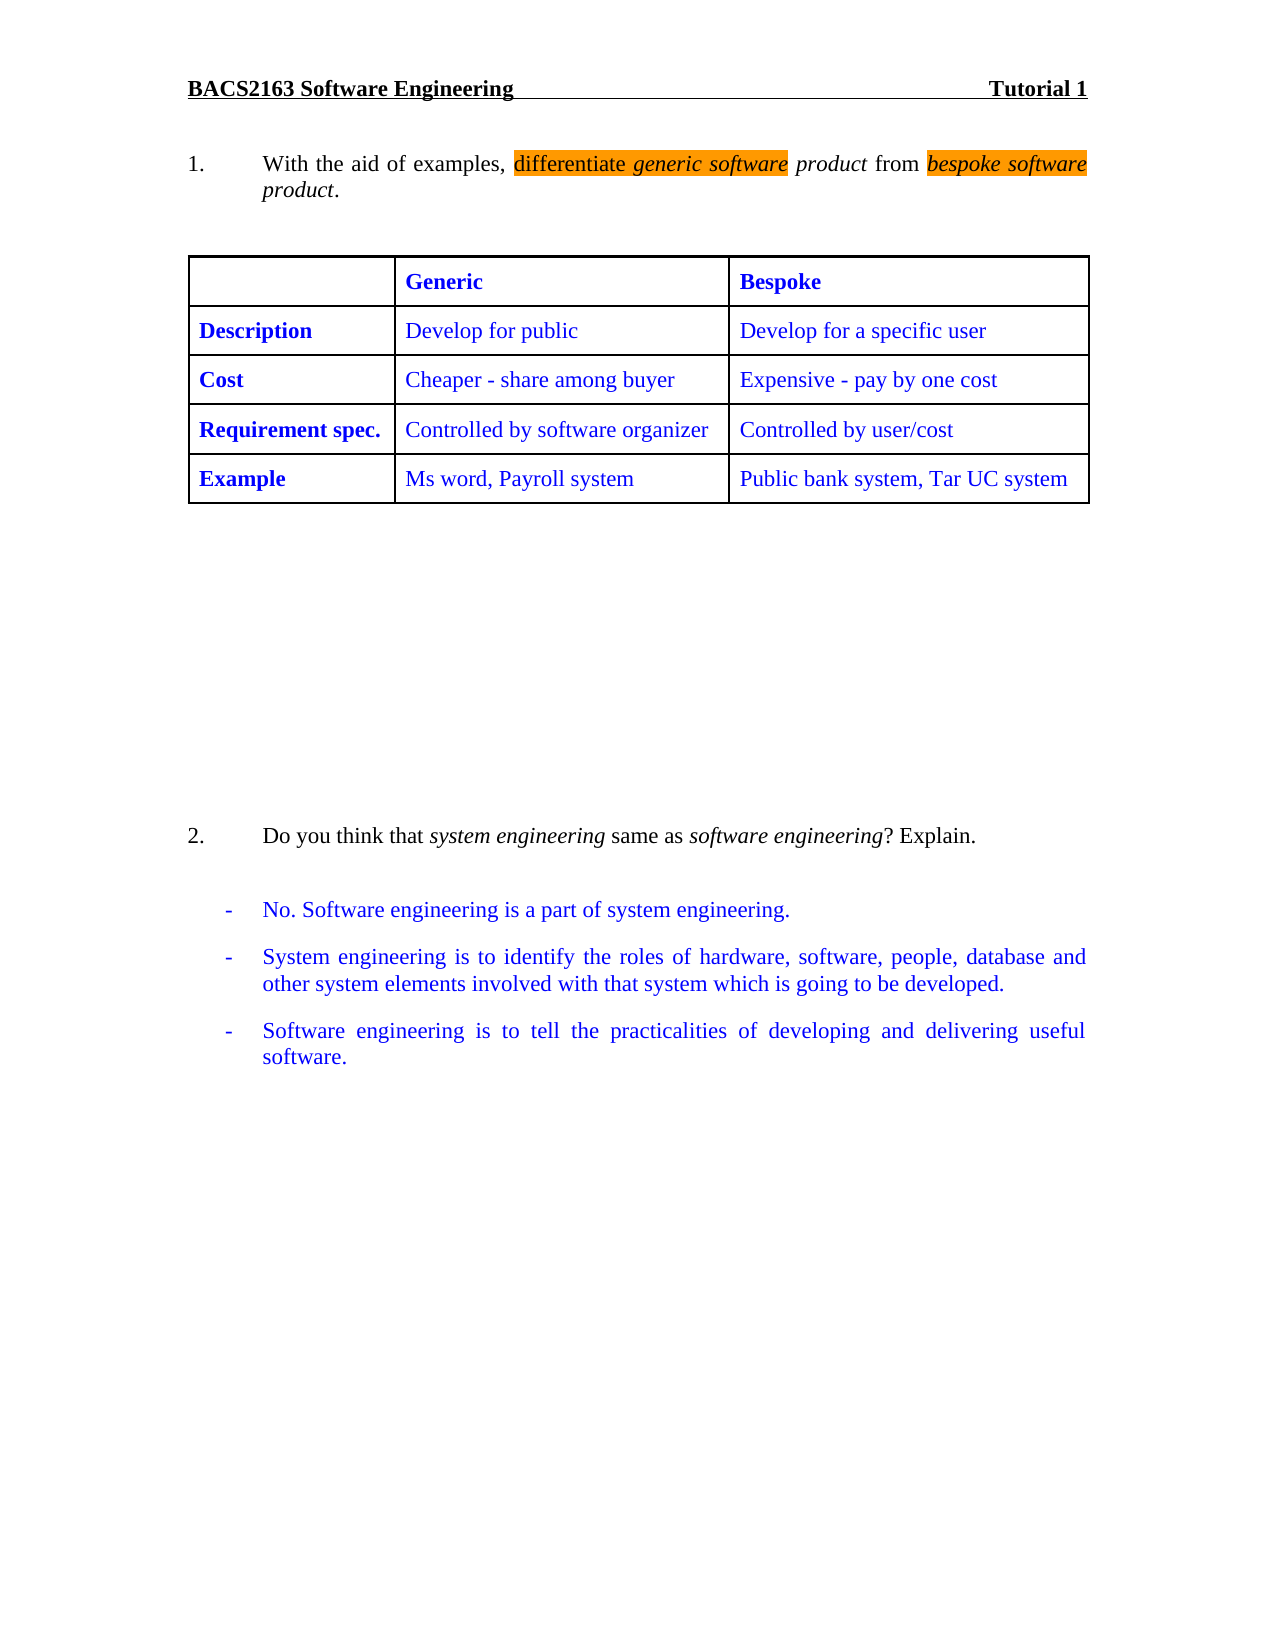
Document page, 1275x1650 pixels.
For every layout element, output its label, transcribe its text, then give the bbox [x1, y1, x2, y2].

list No. Software engineering is a part of system engineering. [225, 896, 1087, 922]
list System engineering is to identify the roles of hardware, software, people, database and other system elements involved with that system which is going to be developed. [225, 943, 1087, 996]
list Software engineering is to tell the practicalities of developing and delivering useful software. [225, 1017, 1087, 1069]
table_cell Public bank system, Tar UC system [730, 455, 1088, 502]
table_cell Cost [190, 356, 394, 403]
table_cell Cheaper - share among buyer [396, 356, 728, 403]
table_cell Controlled by user/cost [730, 405, 1088, 452]
table_cell Controlled by software organizer [396, 405, 728, 452]
table_cell Requirement spec. [190, 405, 394, 452]
table_header Bespoke [730, 258, 1088, 305]
list Do you think that system engineering same as software engineering? Explain. [187, 822, 1087, 849]
table_cell Expensive - pay by one cost [730, 356, 1088, 403]
table_header [190, 258, 394, 305]
table_cell Develop for a specific user [730, 307, 1088, 354]
table_header Generic [396, 258, 728, 305]
table_cell Description [190, 307, 394, 354]
table_cell Ms word, Payroll system [396, 455, 728, 502]
list With the aid of examples, differentiate generic software product from bespoke software product. [187, 150, 1087, 203]
table_cell Develop for public [396, 307, 728, 354]
table_cell Example [190, 455, 394, 502]
